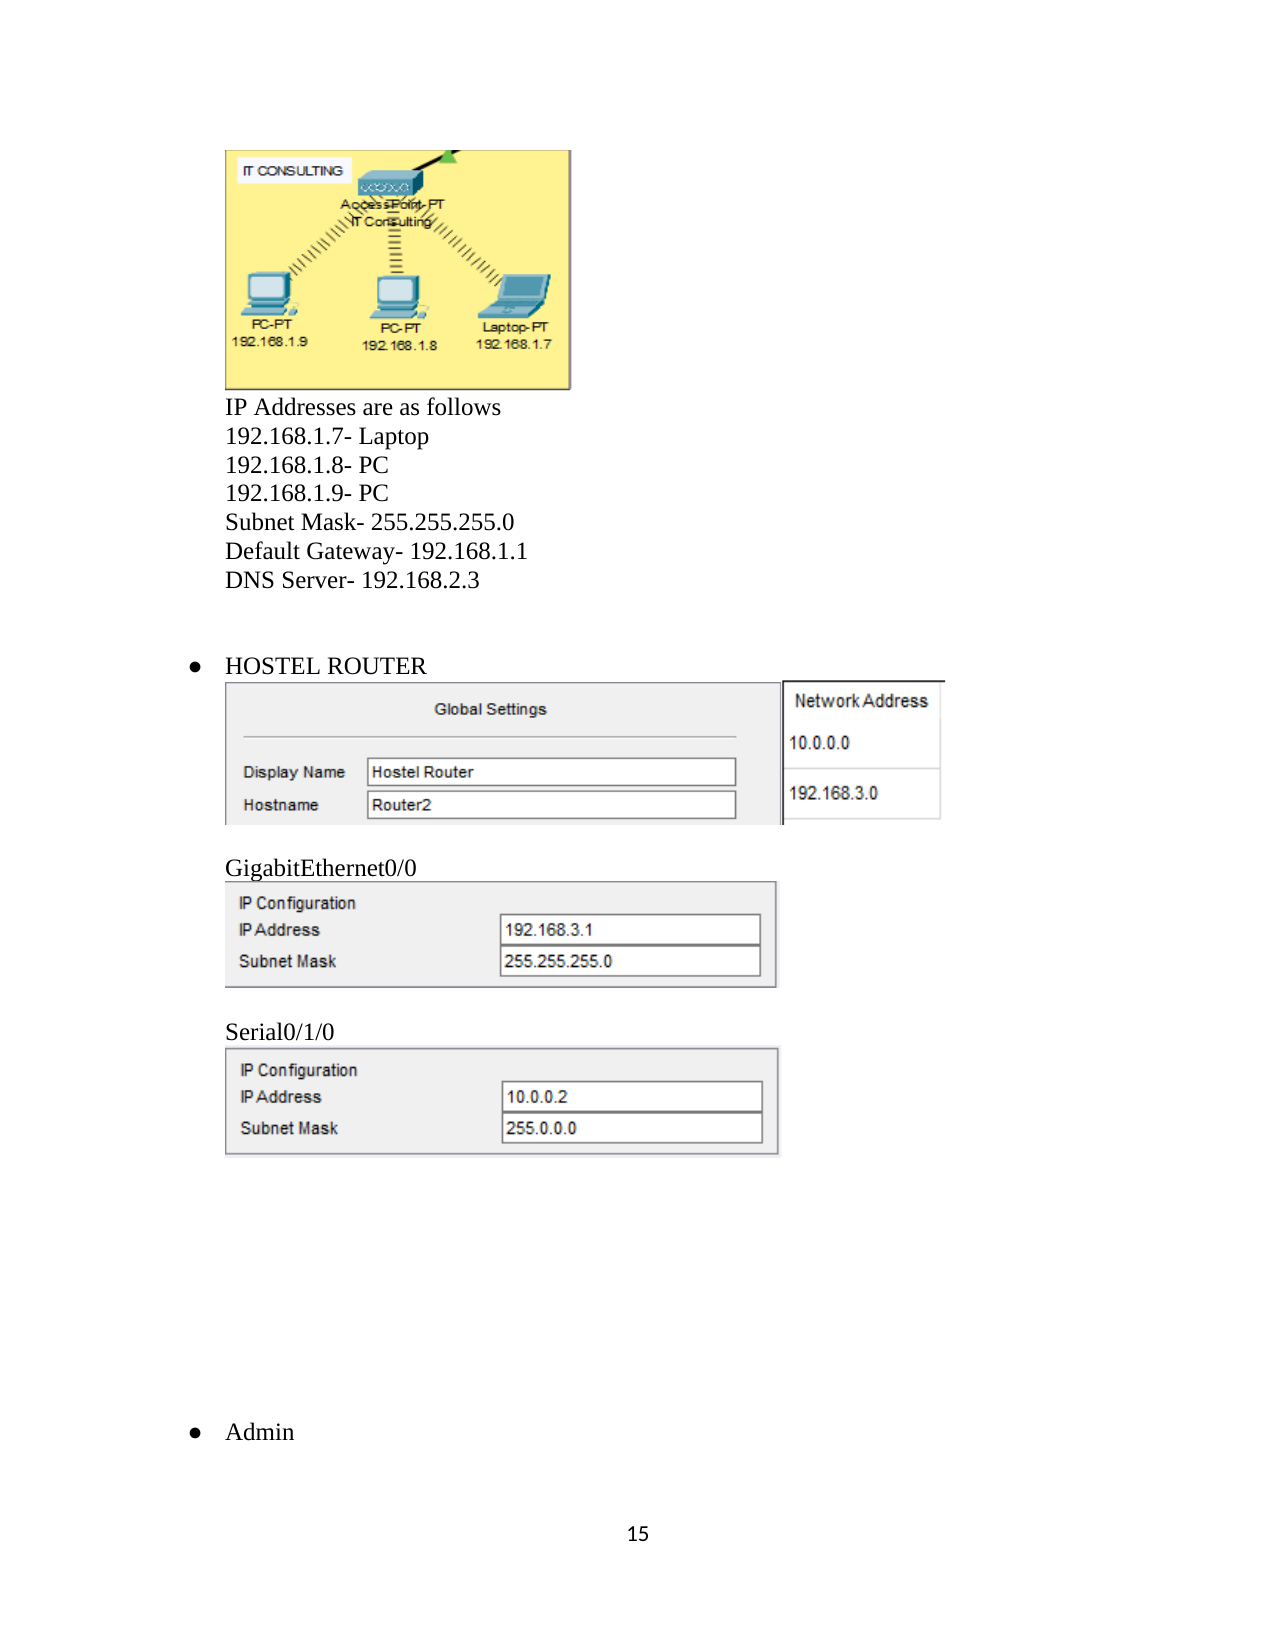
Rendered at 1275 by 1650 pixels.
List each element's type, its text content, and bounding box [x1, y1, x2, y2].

picture [225, 1045, 782, 1158]
list HOSTEL ROUTER [187, 651, 1125, 680]
text 192.168.1.7- Laptop [225, 421, 1125, 450]
text 192.168.1.8- PC [225, 450, 1125, 478]
text 192.168.1.9- PC [225, 478, 1125, 507]
picture [225, 679, 946, 825]
text Subnet Mask- 255.255.255.0 [225, 507, 1125, 536]
text Default Gateway- 192.168.1.1 [225, 536, 1125, 565]
picture [225, 150, 573, 393]
list Admin [187, 1417, 1125, 1445]
text Serial0/1/0 [225, 1017, 1125, 1045]
picture [225, 881, 780, 988]
text DNS Server- 192.168.2.3 [225, 565, 1125, 593]
text GigabitEthernet0/0 [225, 853, 1125, 882]
text IP Addresses are as follows [225, 392, 1125, 421]
